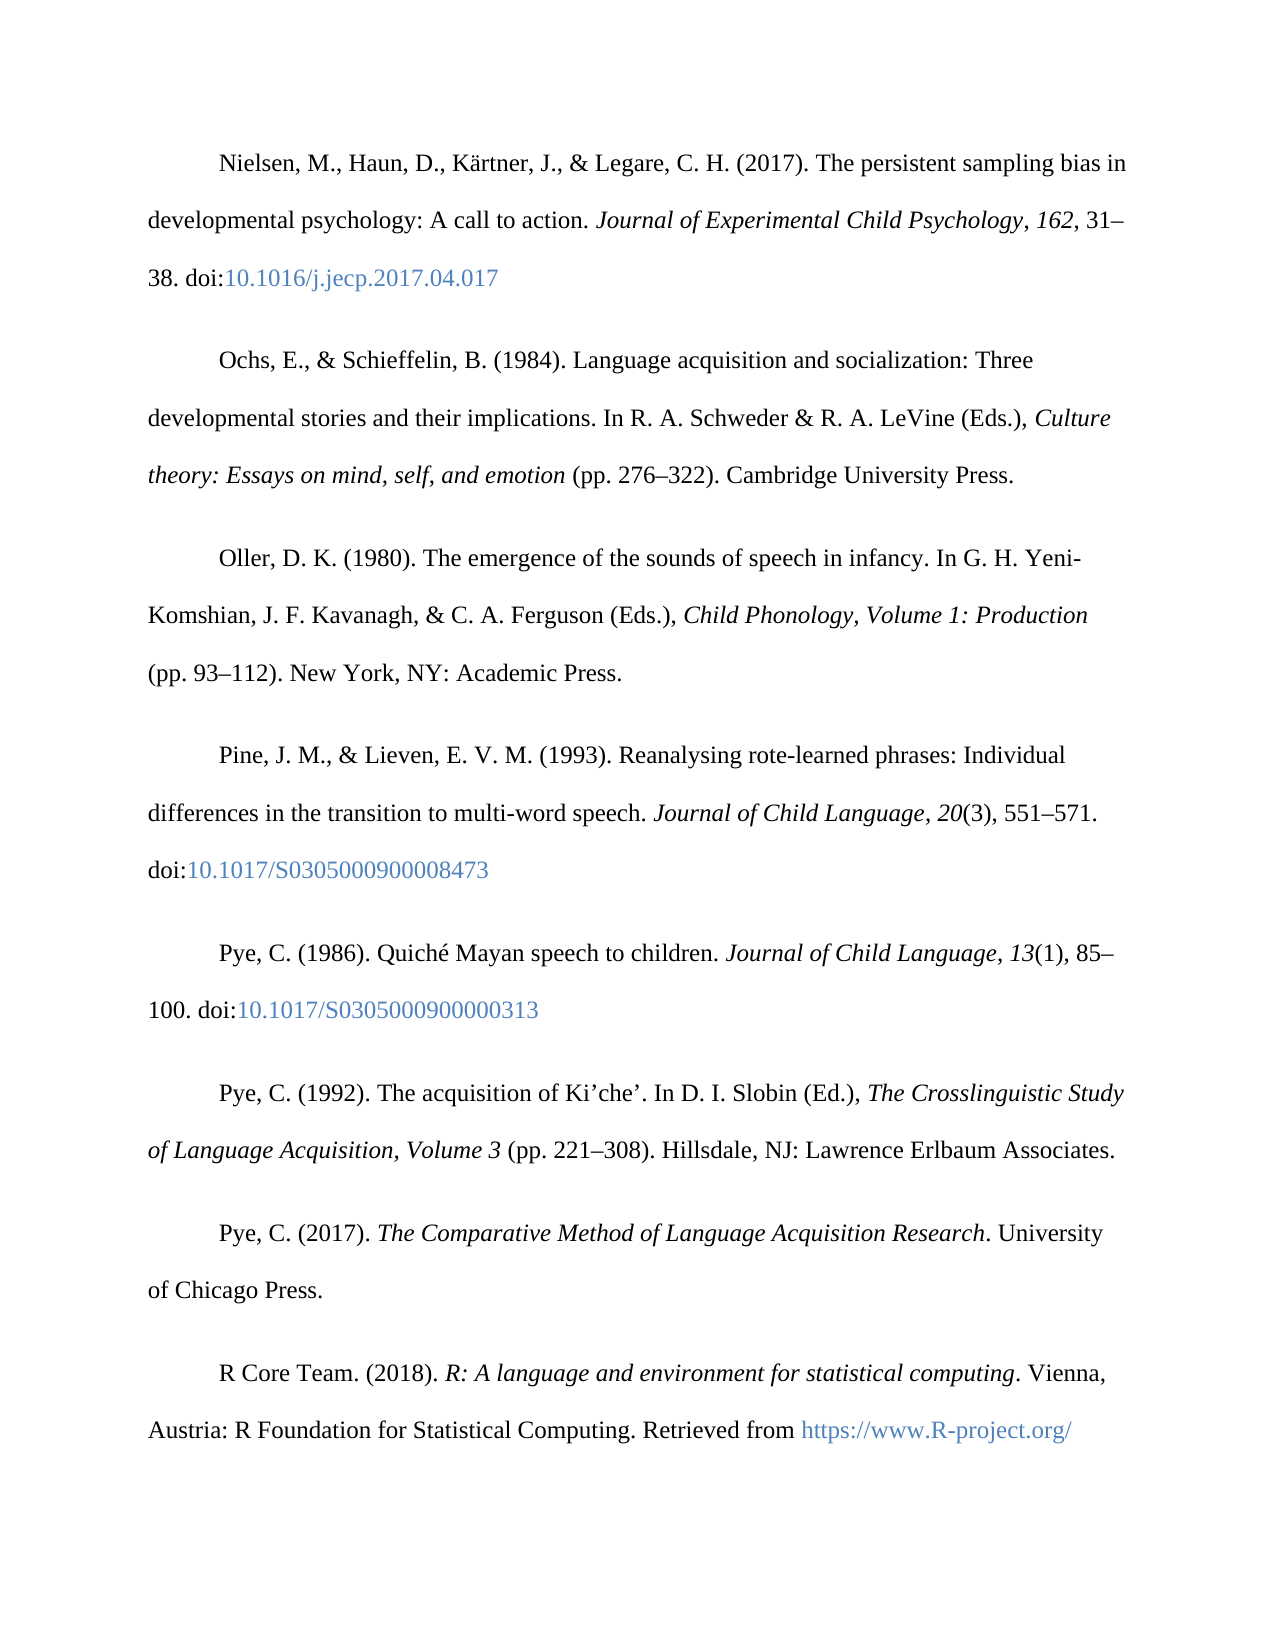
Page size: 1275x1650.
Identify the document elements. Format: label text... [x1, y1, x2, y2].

text Ochs, E., & Schieffelin, B. (1984). Language acquisition and socialization: Three developmental stories and their implications. In R. A. Schweder & R. A. LeVine (Eds.), Culture theory: Essays on mind, self, and emotion (pp. 276–322). Cambridge University Press. [148, 345, 1127, 489]
text Oller, D. K. (1980). The emergence of the sounds of speech in infancy. In G. H. Yeni-Komshian, J. F. Kavanagh, & C. A. Ferguson (Eds.), Child Phonology, Volume 1: Production (pp. 93–112). New York, NY: Academic Press. [148, 543, 1127, 686]
text R Core Team. (2018). R: A language and environment for statistical computing. Vienna, Austria: R Foundation for Statistical Computing. Retrieved from https://www.R-project.org/ [148, 1358, 1127, 1444]
text Pye, C. (2017). The Comparative Method of Language Acquisition Research. University of Chicago Press. [148, 1218, 1127, 1304]
text Pye, C. (1986). Quiché Mayan speech to children. Journal of Child Language, 13(1), 85–100. doi:10.1017/S0305000900000313 [148, 938, 1127, 1024]
text Pine, J. M., & Lieven, E. V. M. (1993). Reanalysing rote-learned phrases: Individual differences in the transition to multi-word speech. Journal of Child Language, 20(3), 551–571. doi:10.1017/S0305000900008473 [148, 740, 1127, 884]
text Nielsen, M., Haun, D., Kärtner, J., & Legare, C. H. (2017). The persistent sampling bias in developmental psychology: A call to action. Journal of Experimental Child Psychology, 162, 31–38. doi:10.1016/j.jecp.2017.04.017 [148, 148, 1127, 291]
text Pye, C. (1992). The acquisition of Ki’che’. In D. I. Slobin (Ed.), The Crosslinguistic Study of Language Acquisition, Volume 3 (pp. 221–308). Hillsdale, NJ: Lawrence Erlbaum Associates. [148, 1078, 1127, 1164]
